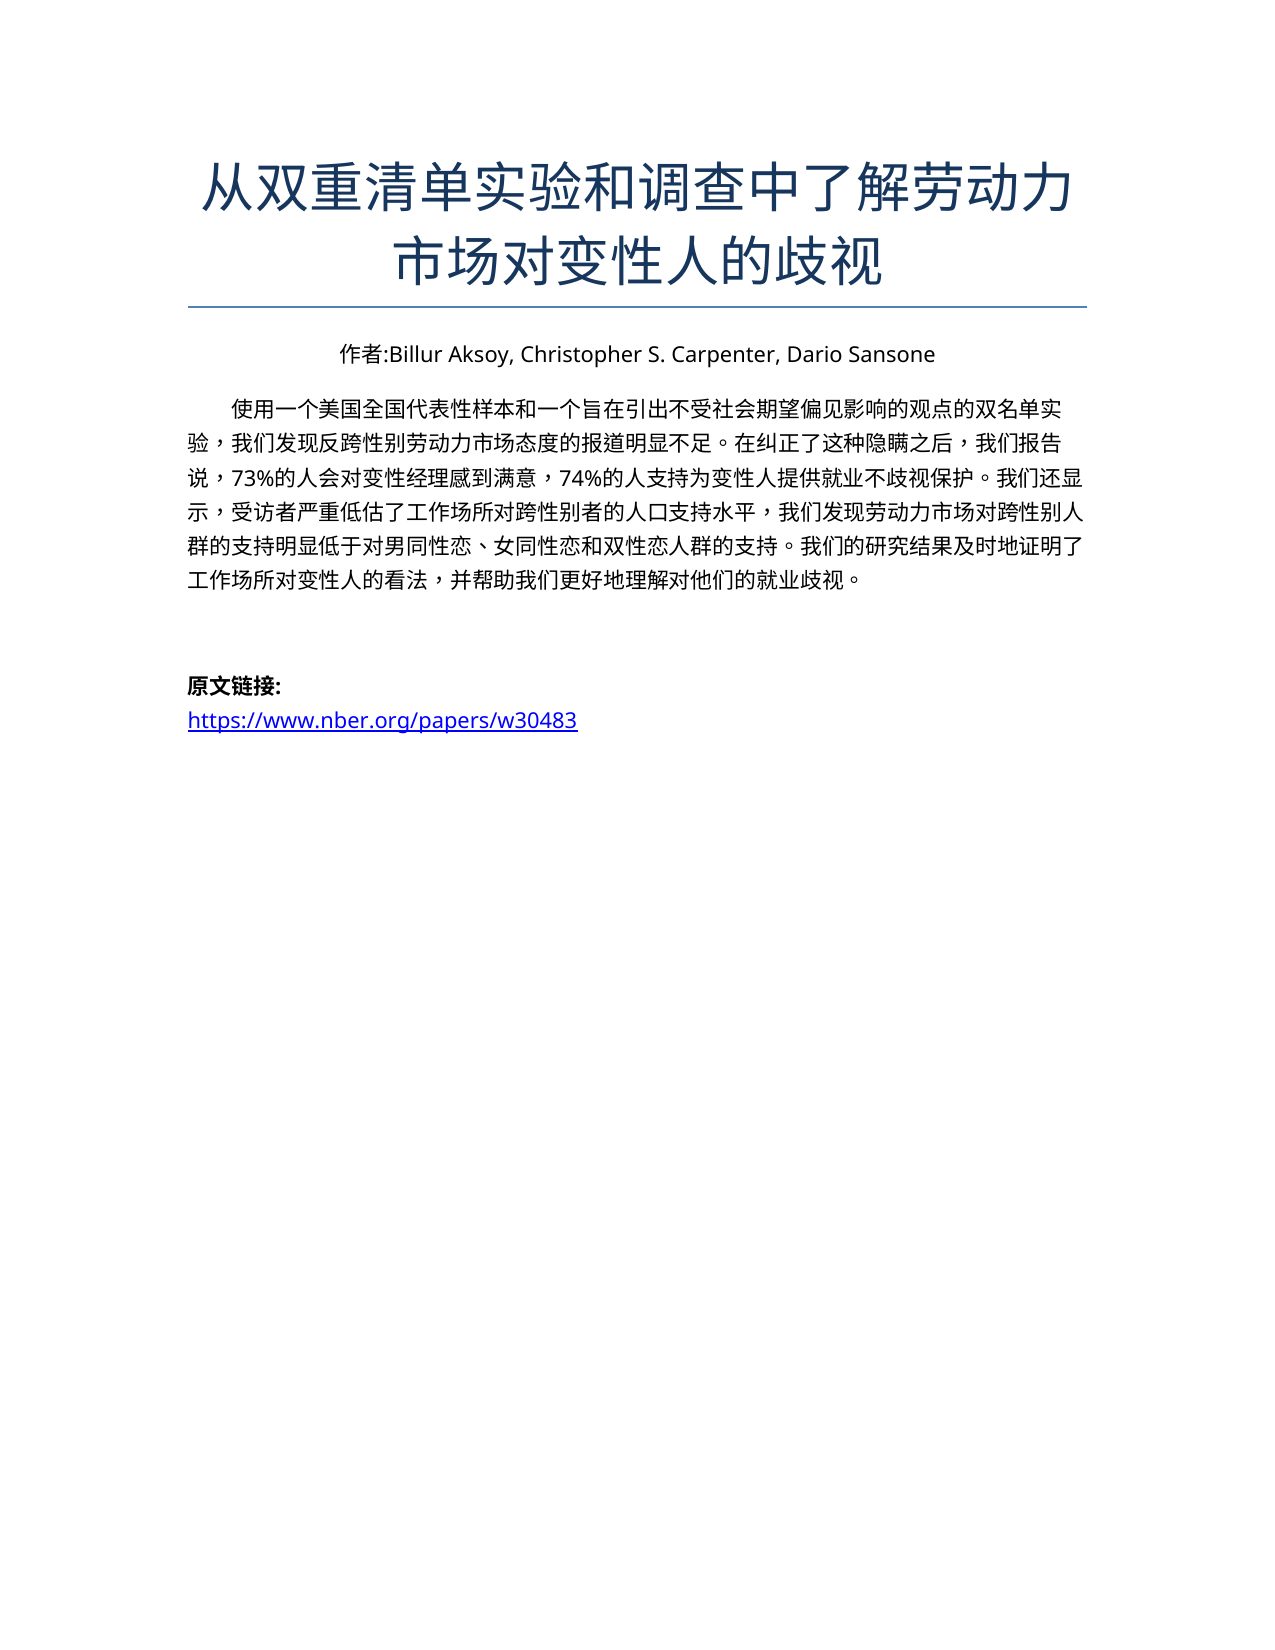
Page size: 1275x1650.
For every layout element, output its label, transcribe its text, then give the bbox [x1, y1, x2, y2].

text 使用一个美国全国代表性样本和一个旨在引出不受社会期望偏见影响的观点的双名单实验，我们发现反跨性别劳动力市场态度的报道明显不足。在纠正了这种隐瞒之后，我们报告说，73%的人会对变性经理感到满意，74%的人支持为变性人提供就业不歧视保护。我们还显示，受访者严重低估了工作场所对跨性别者的人口支持水平，我们发现劳动力市场对跨性别人群的支持明显低于对男同性恋、女同性恋和双性恋人群的支持。我们的研究结果及时地证明了工作场所对变性人的看法，并帮助我们更好地理解对他们的就业歧视。 [187, 394, 1087, 595]
text 作者:Billur Aksoy, Christopher S. Carpenter, Dario Sansone [187, 339, 1087, 369]
title 从双重清单实验和调查中了解劳动力市场对变性人的歧视 [187, 150, 1087, 308]
text 原文链接: https://www.nber.org/papers/w30483 [187, 671, 1087, 735]
